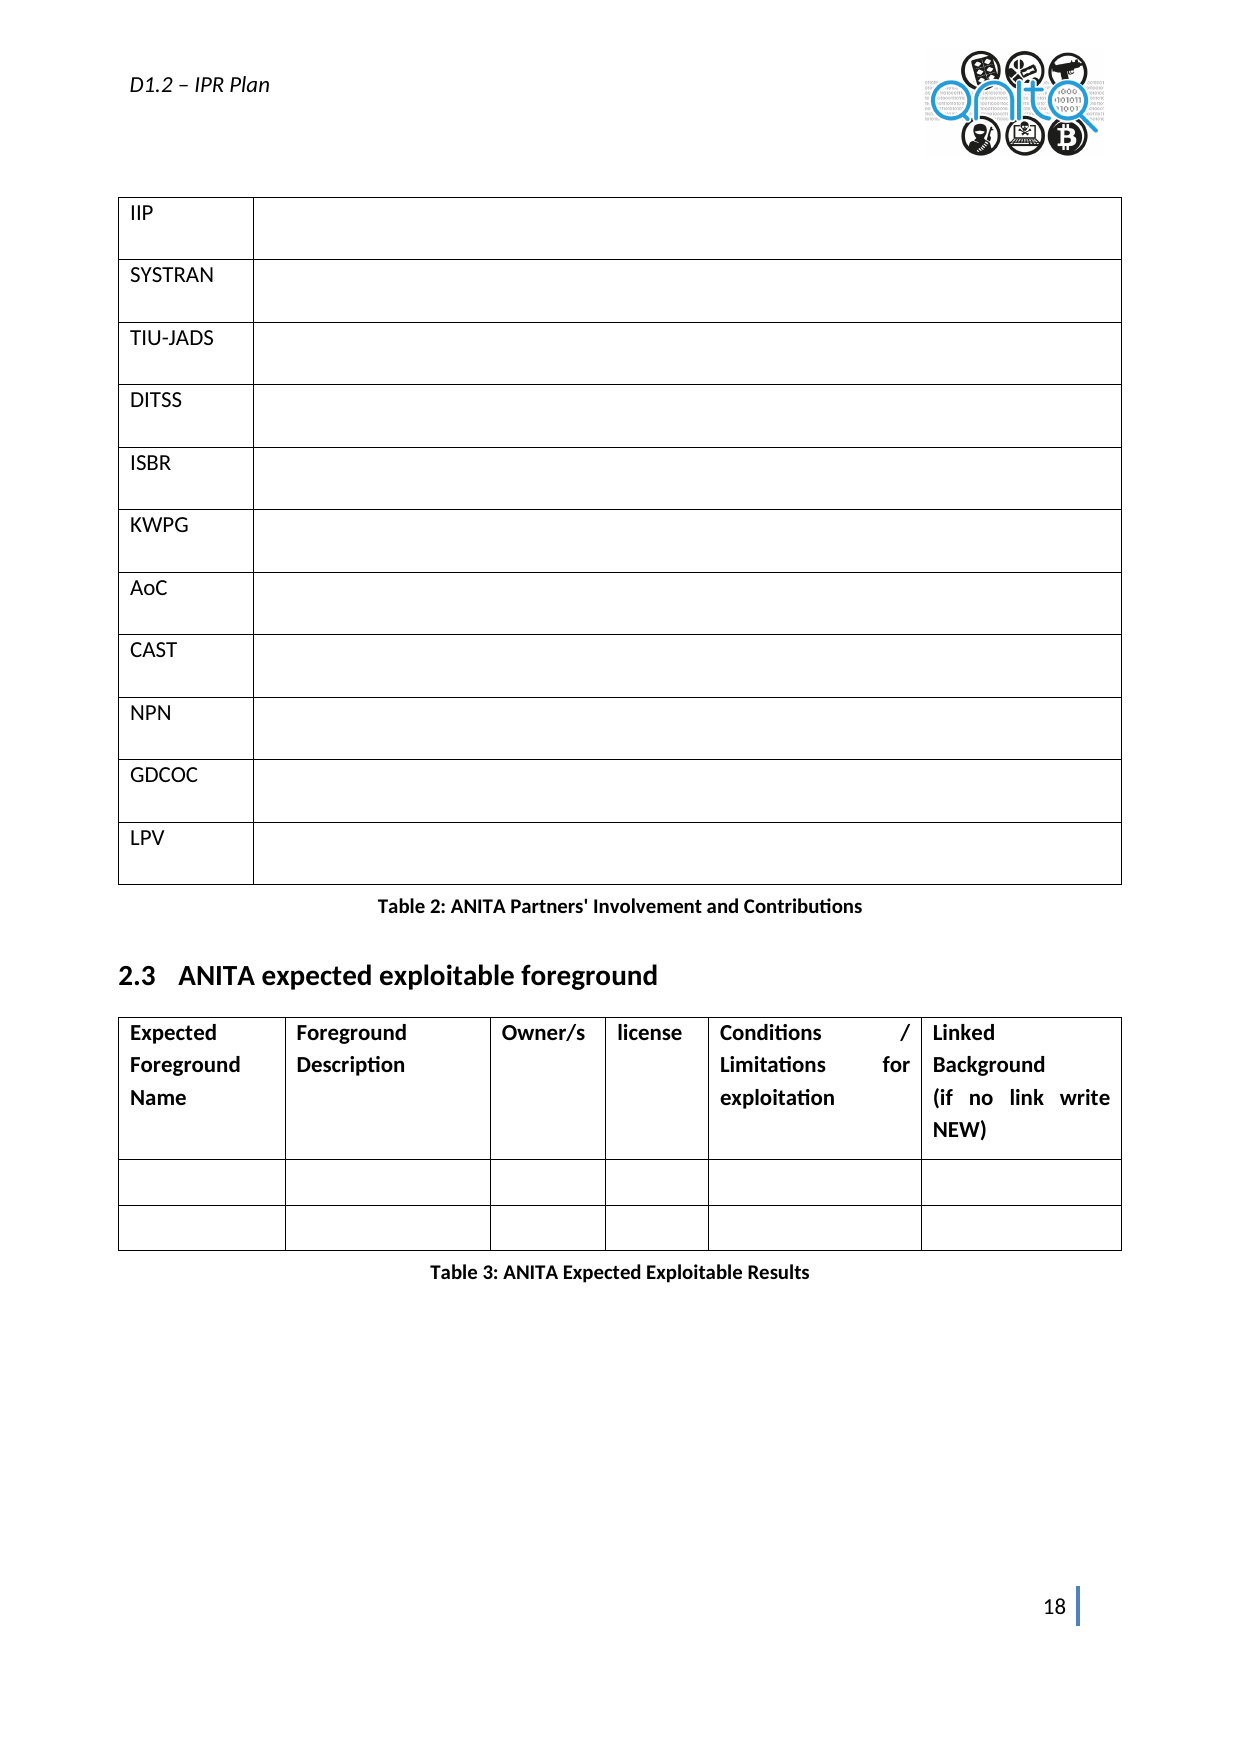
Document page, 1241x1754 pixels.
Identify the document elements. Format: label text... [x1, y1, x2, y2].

table_cell [254, 760, 1121, 822]
table_cell [606, 1206, 708, 1250]
table_cell TIU-JADS [119, 323, 253, 384]
table_cell [254, 323, 1121, 384]
text Table 3: ANITA Expected Exploitable Results [118, 1259, 1122, 1285]
table_header Linked Background (if no link write NEW) [922, 1018, 1121, 1159]
table_cell [922, 1206, 1121, 1250]
table_cell [254, 510, 1121, 572]
table_cell [254, 635, 1121, 697]
table_cell [709, 1206, 921, 1250]
table_cell [254, 823, 1121, 884]
table_cell [254, 260, 1121, 322]
table_header license [606, 1018, 708, 1159]
table_cell [491, 1160, 605, 1204]
table_cell [254, 573, 1121, 634]
table_cell [922, 1160, 1121, 1204]
picture [924, 49, 1104, 157]
table_cell [254, 698, 1121, 759]
table_cell [254, 385, 1121, 447]
table_cell DITSS [119, 385, 253, 447]
table_cell NPN [119, 698, 253, 759]
table_header Conditions / Limitations for exploitation [709, 1018, 921, 1159]
table_header Foreground Description [286, 1018, 490, 1159]
table_cell KWPG [119, 510, 253, 572]
table_cell GDCOC [119, 760, 253, 822]
table_cell ISBR [119, 448, 253, 509]
table_cell [491, 1206, 605, 1250]
table_cell CAST [119, 635, 253, 697]
table_cell AoC [119, 573, 253, 634]
table_cell LPV [119, 823, 253, 884]
table_cell [254, 198, 1121, 259]
table_cell [119, 1160, 285, 1204]
table_cell [119, 1206, 285, 1250]
table_cell IIP [119, 198, 253, 259]
table_cell SYSTRAN [119, 260, 253, 322]
table_cell [286, 1206, 490, 1250]
text Table 2: ANITA Partners' Involvement and Contributions [118, 894, 1122, 919]
subtitle ANITA expected exploitable foreground [118, 957, 1122, 992]
table_header Owner/s [491, 1018, 605, 1159]
table_cell [709, 1160, 921, 1204]
table_cell [286, 1160, 490, 1204]
table_header Expected Foreground Name [119, 1018, 285, 1159]
table_cell [254, 448, 1121, 509]
table_cell [606, 1160, 708, 1204]
